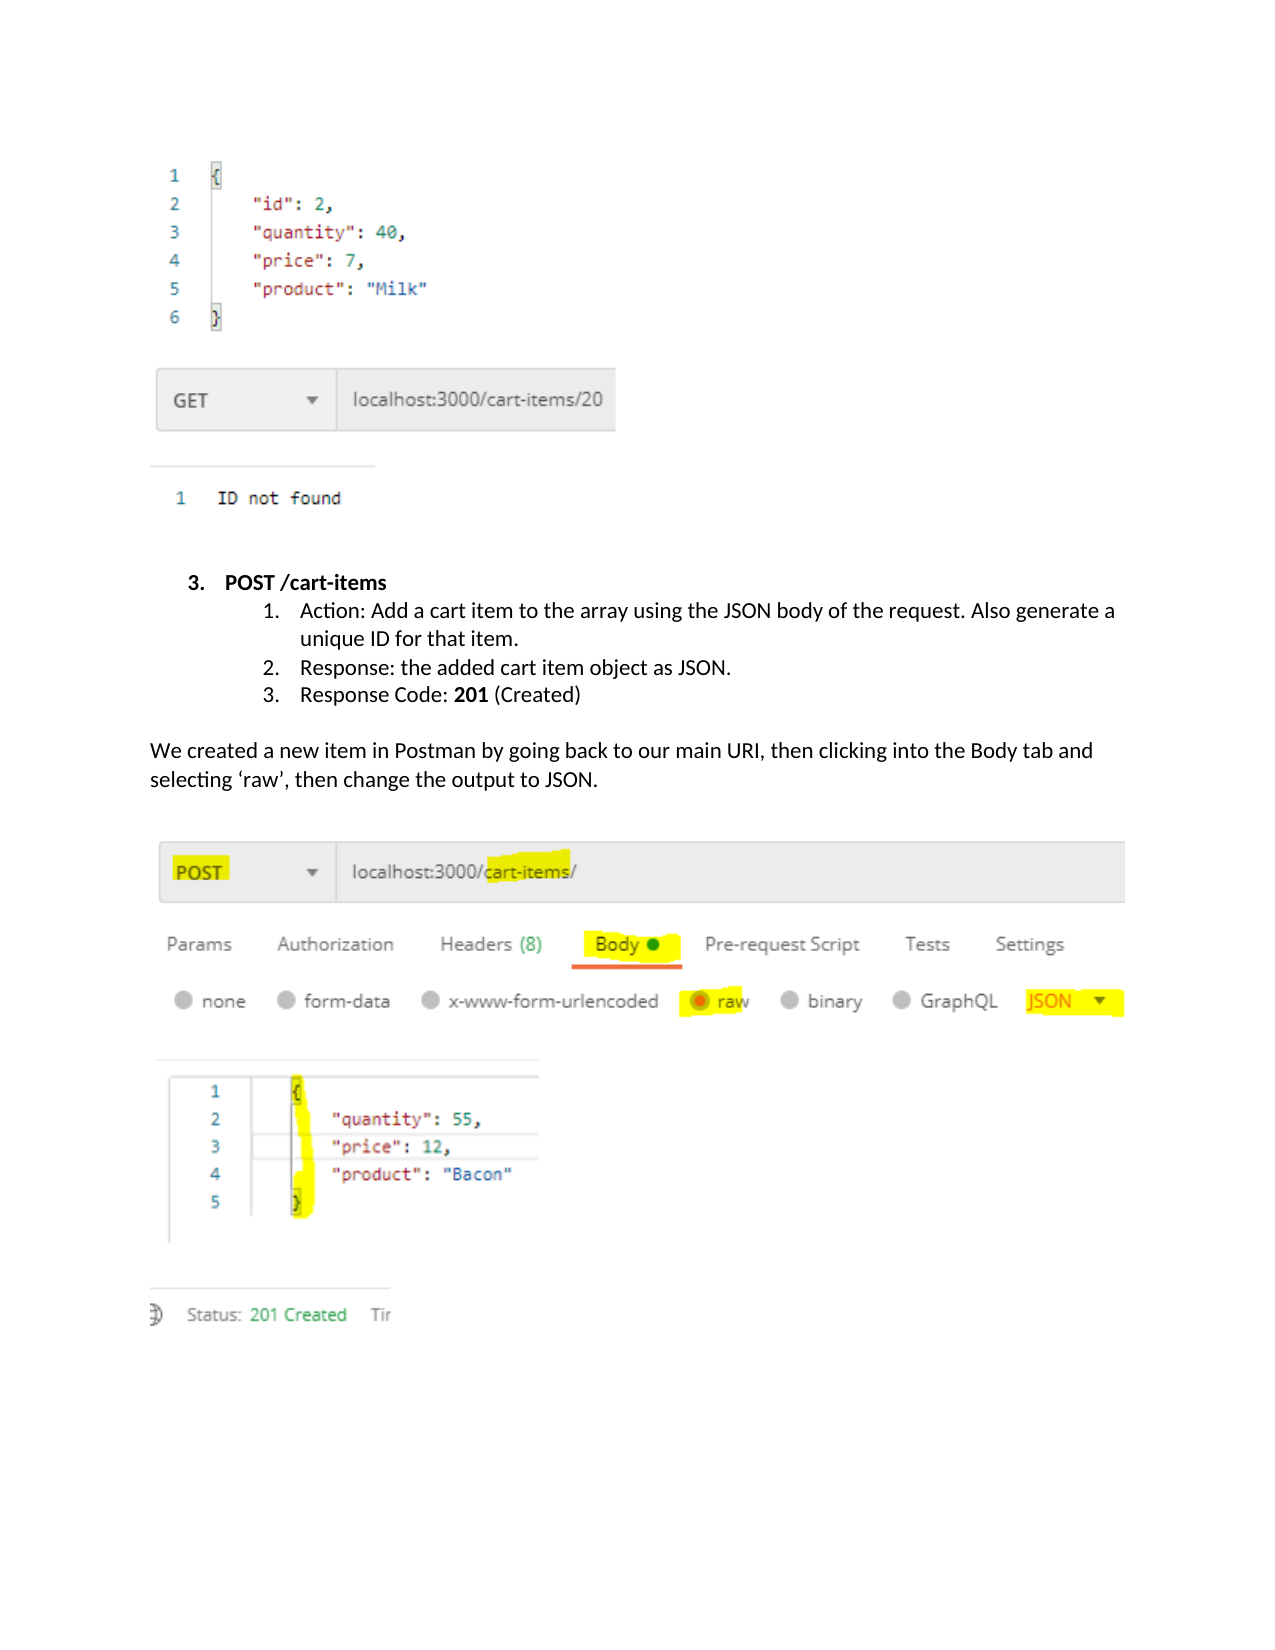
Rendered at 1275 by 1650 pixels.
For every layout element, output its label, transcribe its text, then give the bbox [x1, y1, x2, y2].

picture [150, 1283, 391, 1342]
list Action: Add a cart item to the array using the JSON body of the request. Also generate a unique ID for that item. [262, 597, 1125, 653]
picture [150, 1058, 539, 1256]
list Response: the added cart item object as JSON. [262, 653, 1125, 681]
picture [150, 465, 375, 541]
text We created a new item in Postman by going back to our main URI, then clicking into the Body tab and selecting ‘raw’, then change the output to JSON. [150, 737, 1125, 793]
picture [150, 150, 616, 438]
list POST /cart-items [187, 568, 1125, 597]
list Response Code: 201 (Created) [262, 681, 1125, 709]
picture [150, 820, 1125, 1031]
